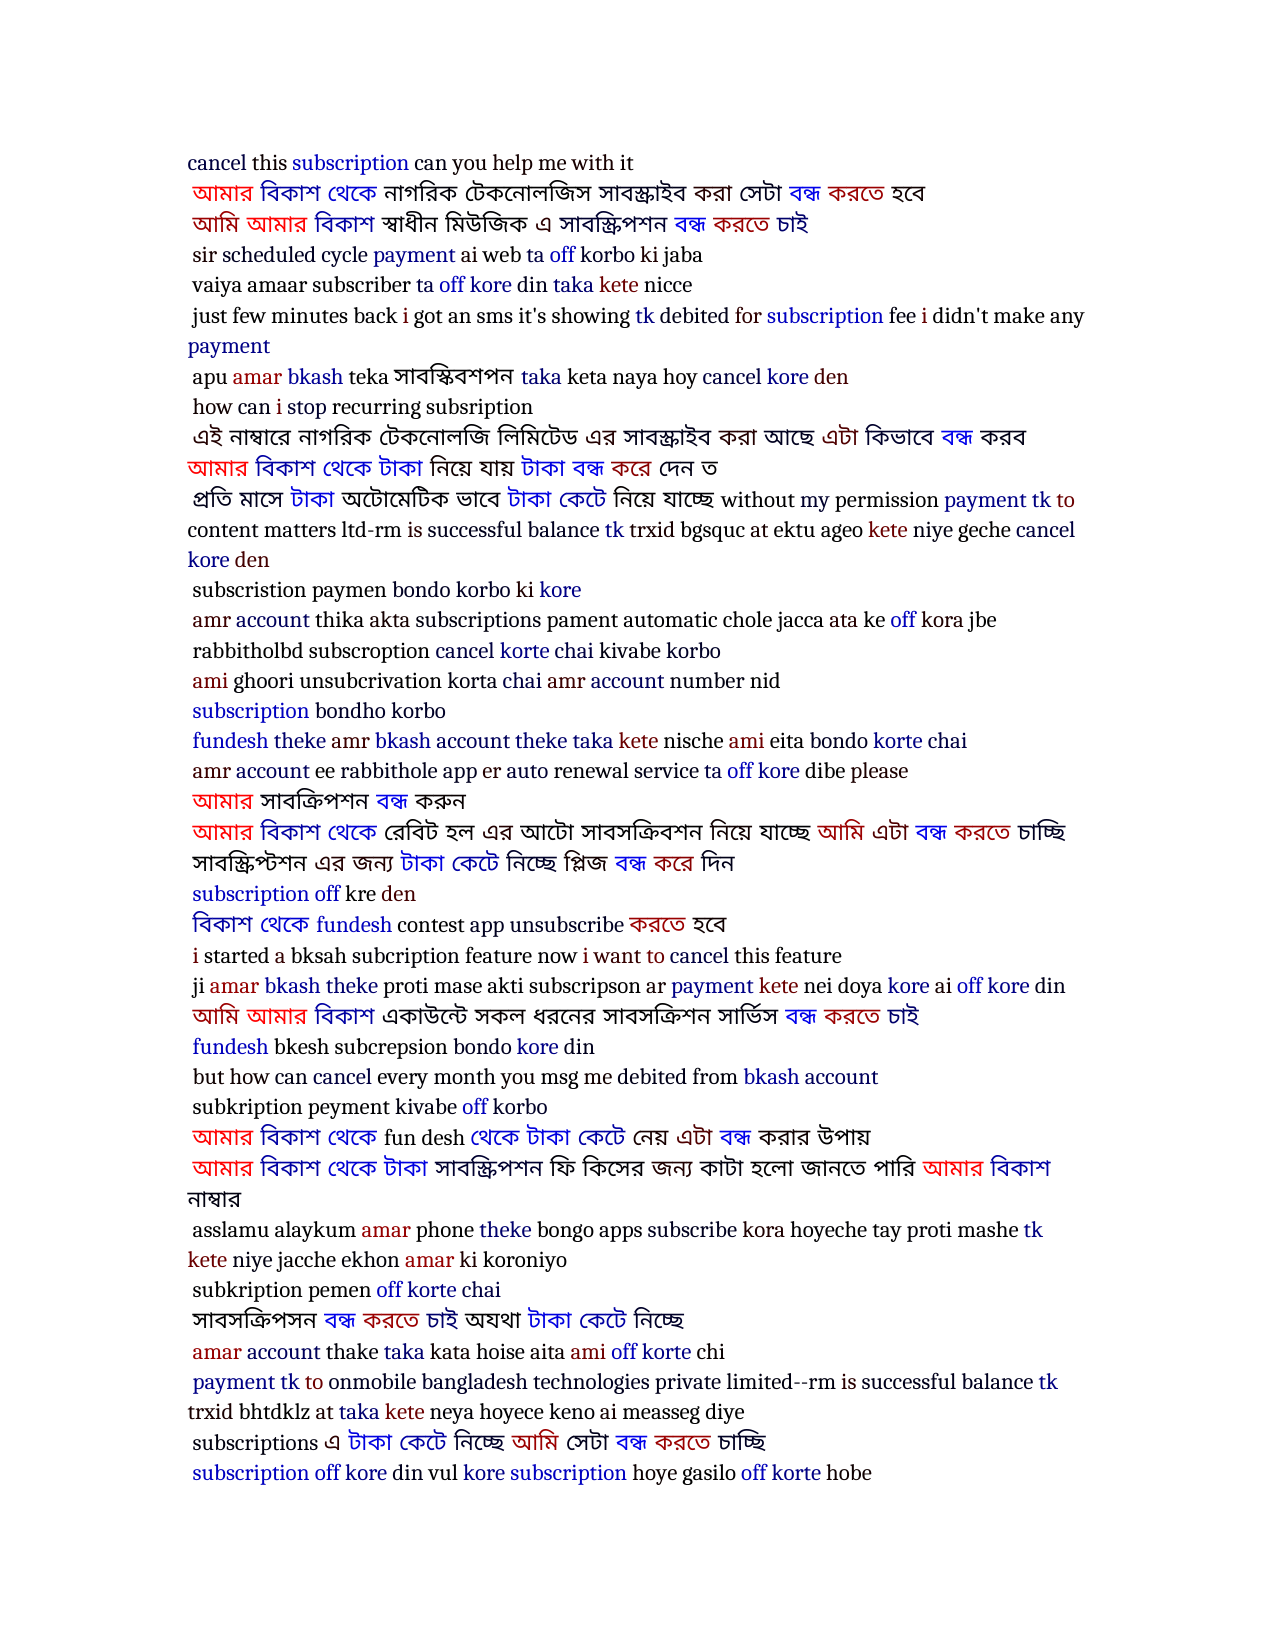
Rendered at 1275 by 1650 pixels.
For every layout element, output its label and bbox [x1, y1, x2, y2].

text [187, 150, 1087, 1486]
